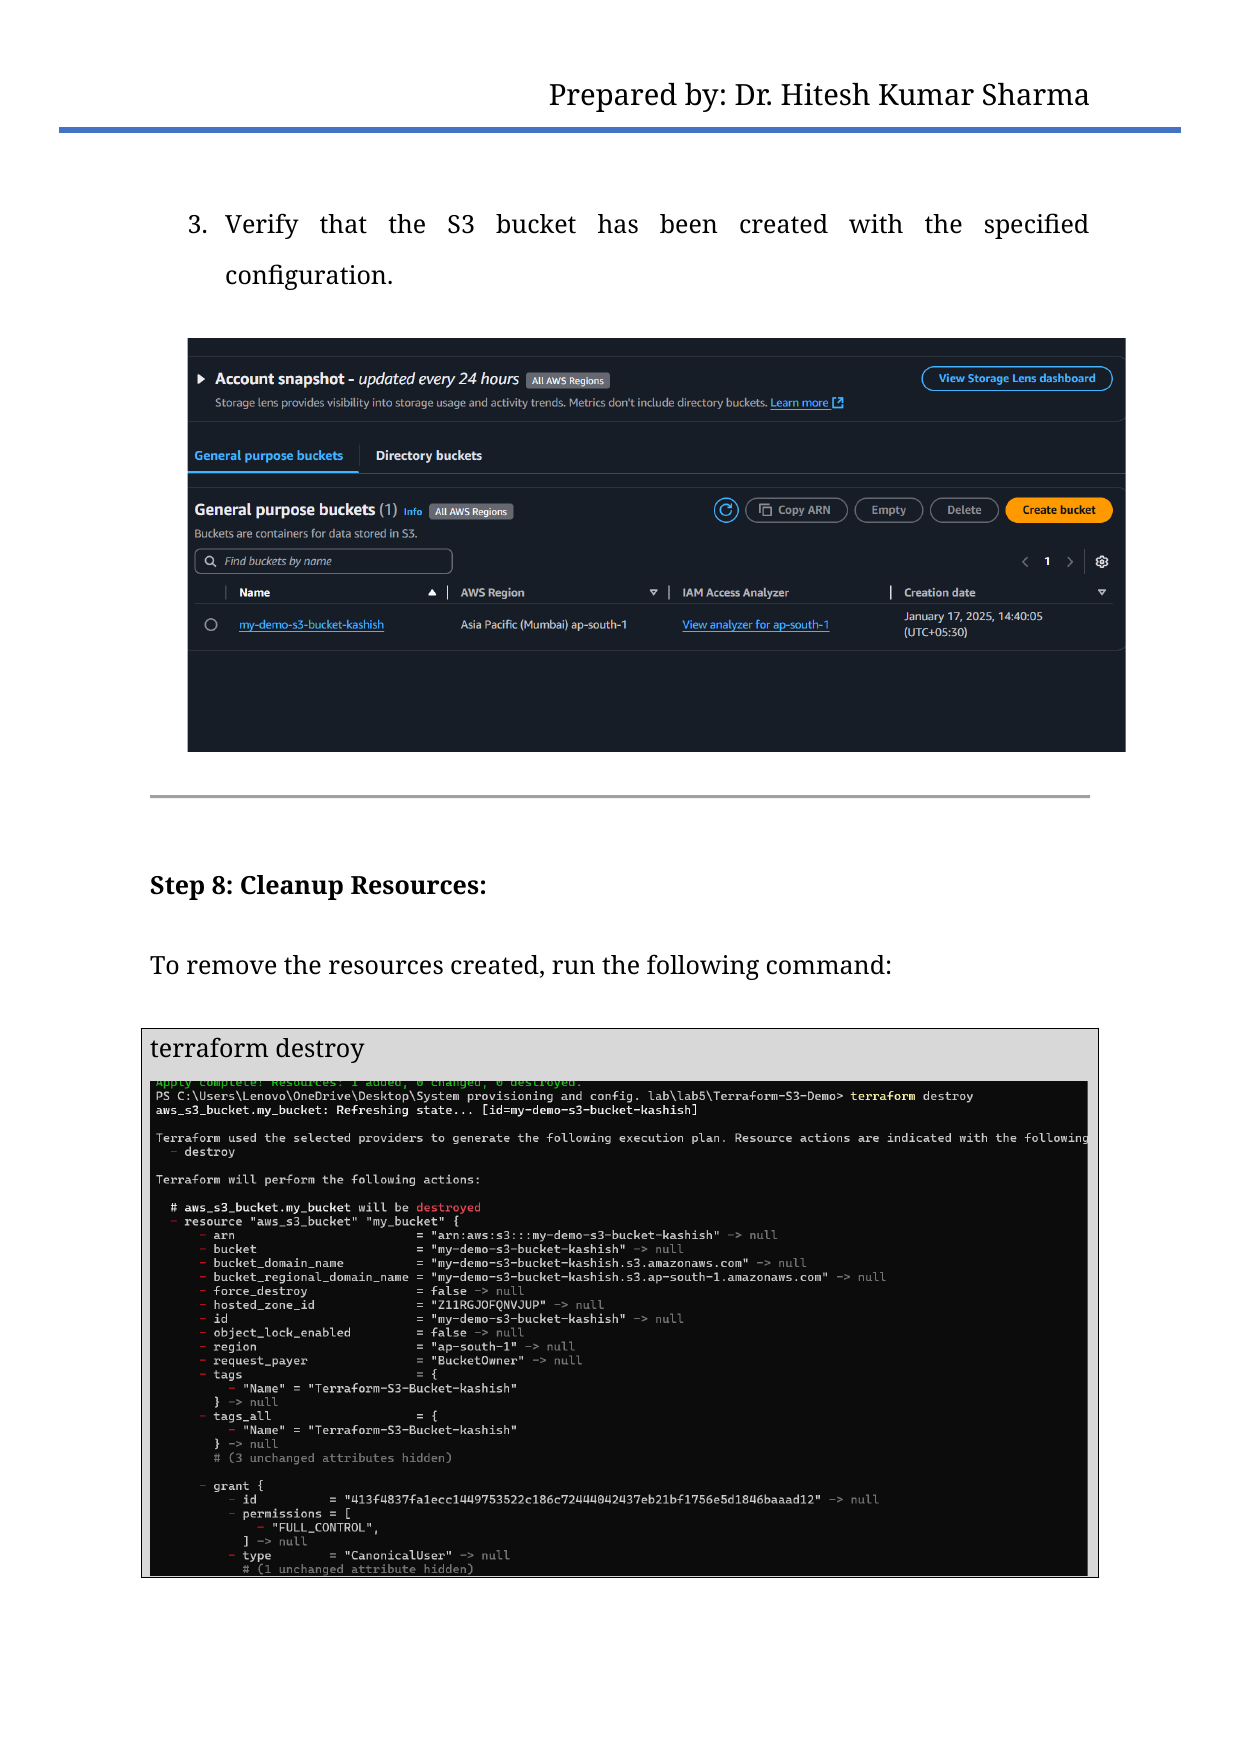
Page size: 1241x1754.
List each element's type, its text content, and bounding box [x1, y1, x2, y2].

text Step 8: Cleanup Resources: [150, 867, 1090, 901]
text terraform destroy [142, 1029, 1098, 1065]
text To remove the resources created, run the following command: [150, 947, 1090, 982]
picture [187, 338, 1126, 752]
list Verify that the S3 bucket has been created with the specified configuration. [187, 207, 1090, 292]
picture [150, 1081, 1088, 1576]
